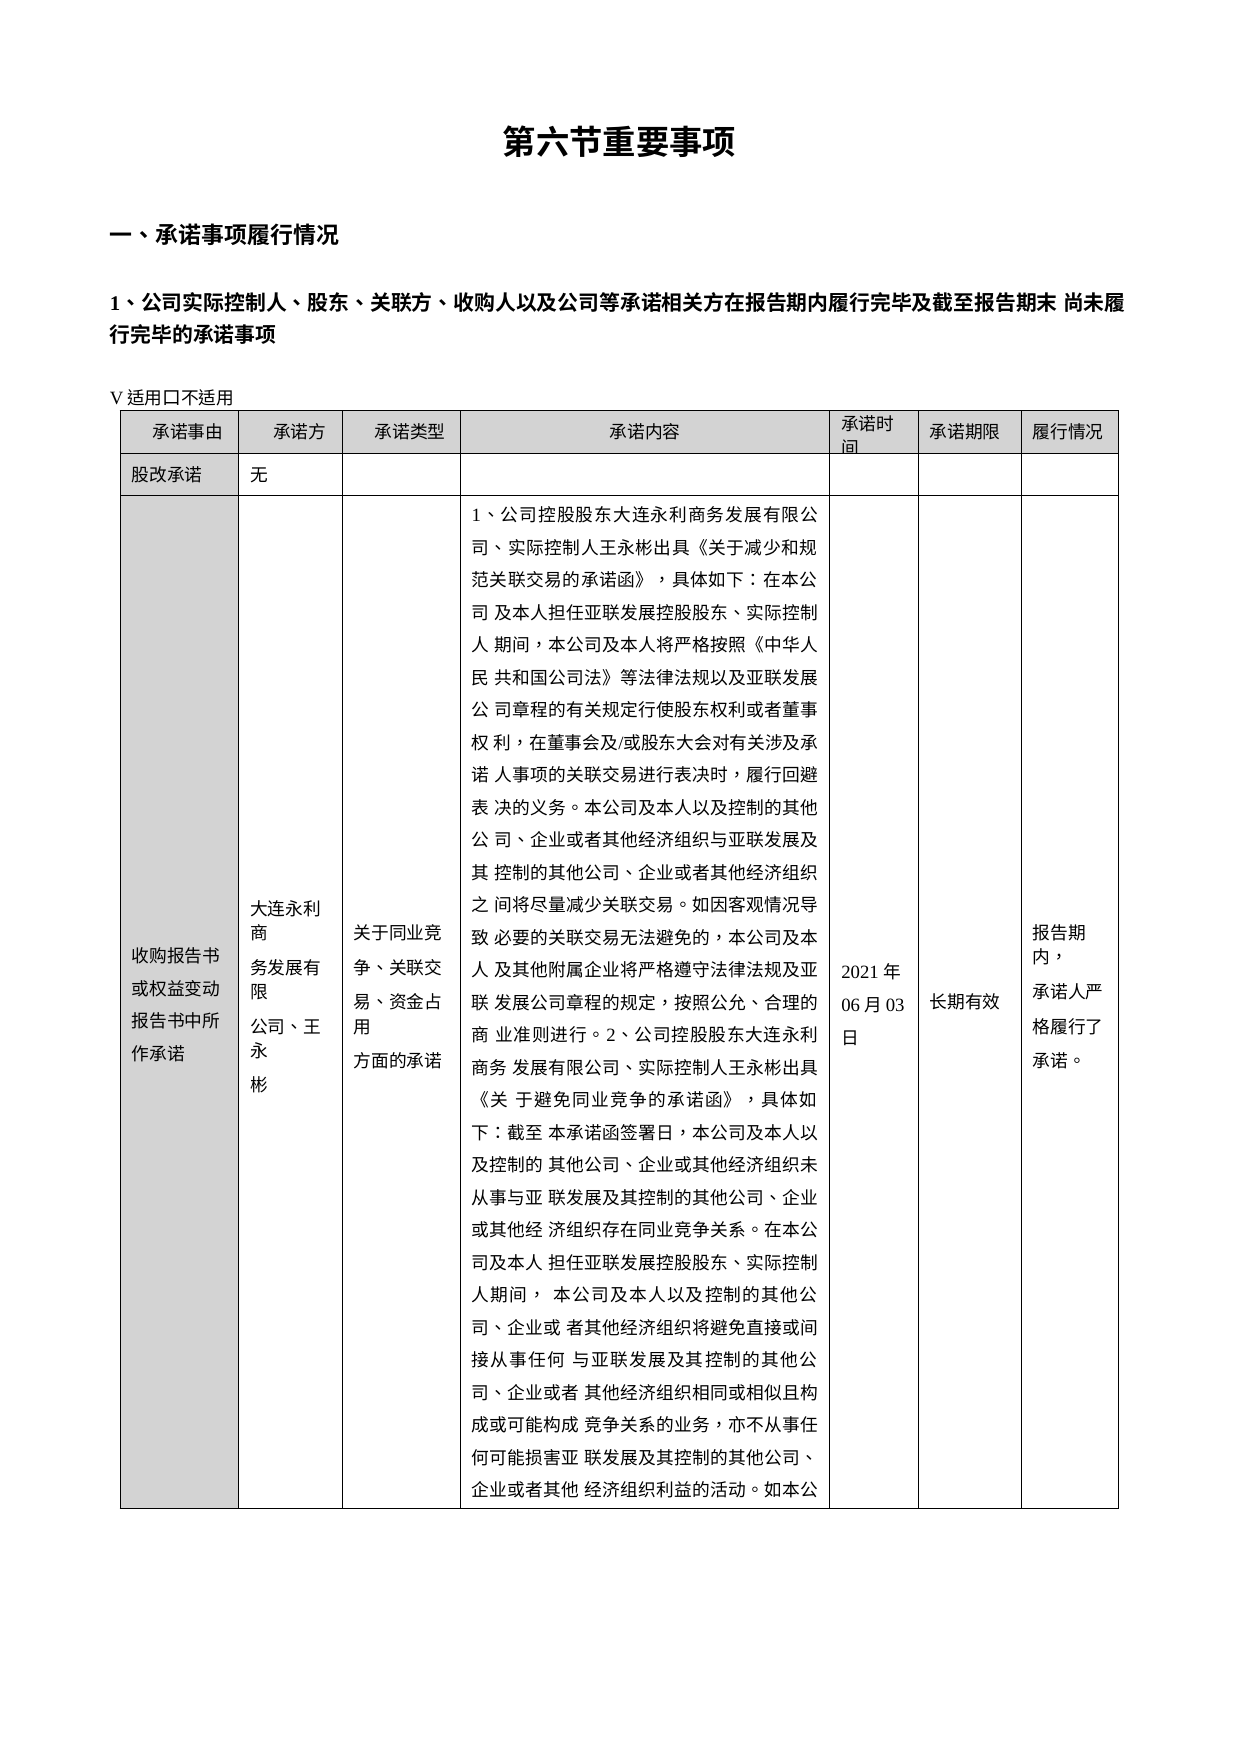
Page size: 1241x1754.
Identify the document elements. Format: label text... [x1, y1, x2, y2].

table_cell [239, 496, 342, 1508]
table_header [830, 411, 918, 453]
subtitle 第六节重要事项 [109, 119, 1129, 164]
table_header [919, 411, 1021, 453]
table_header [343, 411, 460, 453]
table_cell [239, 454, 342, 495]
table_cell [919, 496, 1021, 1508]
subtitle 一、承诺事项履行情况 [109, 219, 1129, 250]
subtitle 1、公司实际控制人、股东、关联方、收购人以及公司等承诺相关方在报告期内履行完毕及截至报告期末 尚未履行完毕的承诺事项 [109, 285, 1129, 349]
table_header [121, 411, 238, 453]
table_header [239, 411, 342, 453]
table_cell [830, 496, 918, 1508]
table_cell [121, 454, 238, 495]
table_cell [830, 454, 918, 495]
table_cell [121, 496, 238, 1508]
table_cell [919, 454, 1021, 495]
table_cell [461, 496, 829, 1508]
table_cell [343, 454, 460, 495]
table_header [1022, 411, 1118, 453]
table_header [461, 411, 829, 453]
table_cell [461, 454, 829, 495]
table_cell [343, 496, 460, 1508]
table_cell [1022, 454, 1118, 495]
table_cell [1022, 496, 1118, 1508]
text V适用口不适用 [109, 385, 1129, 410]
